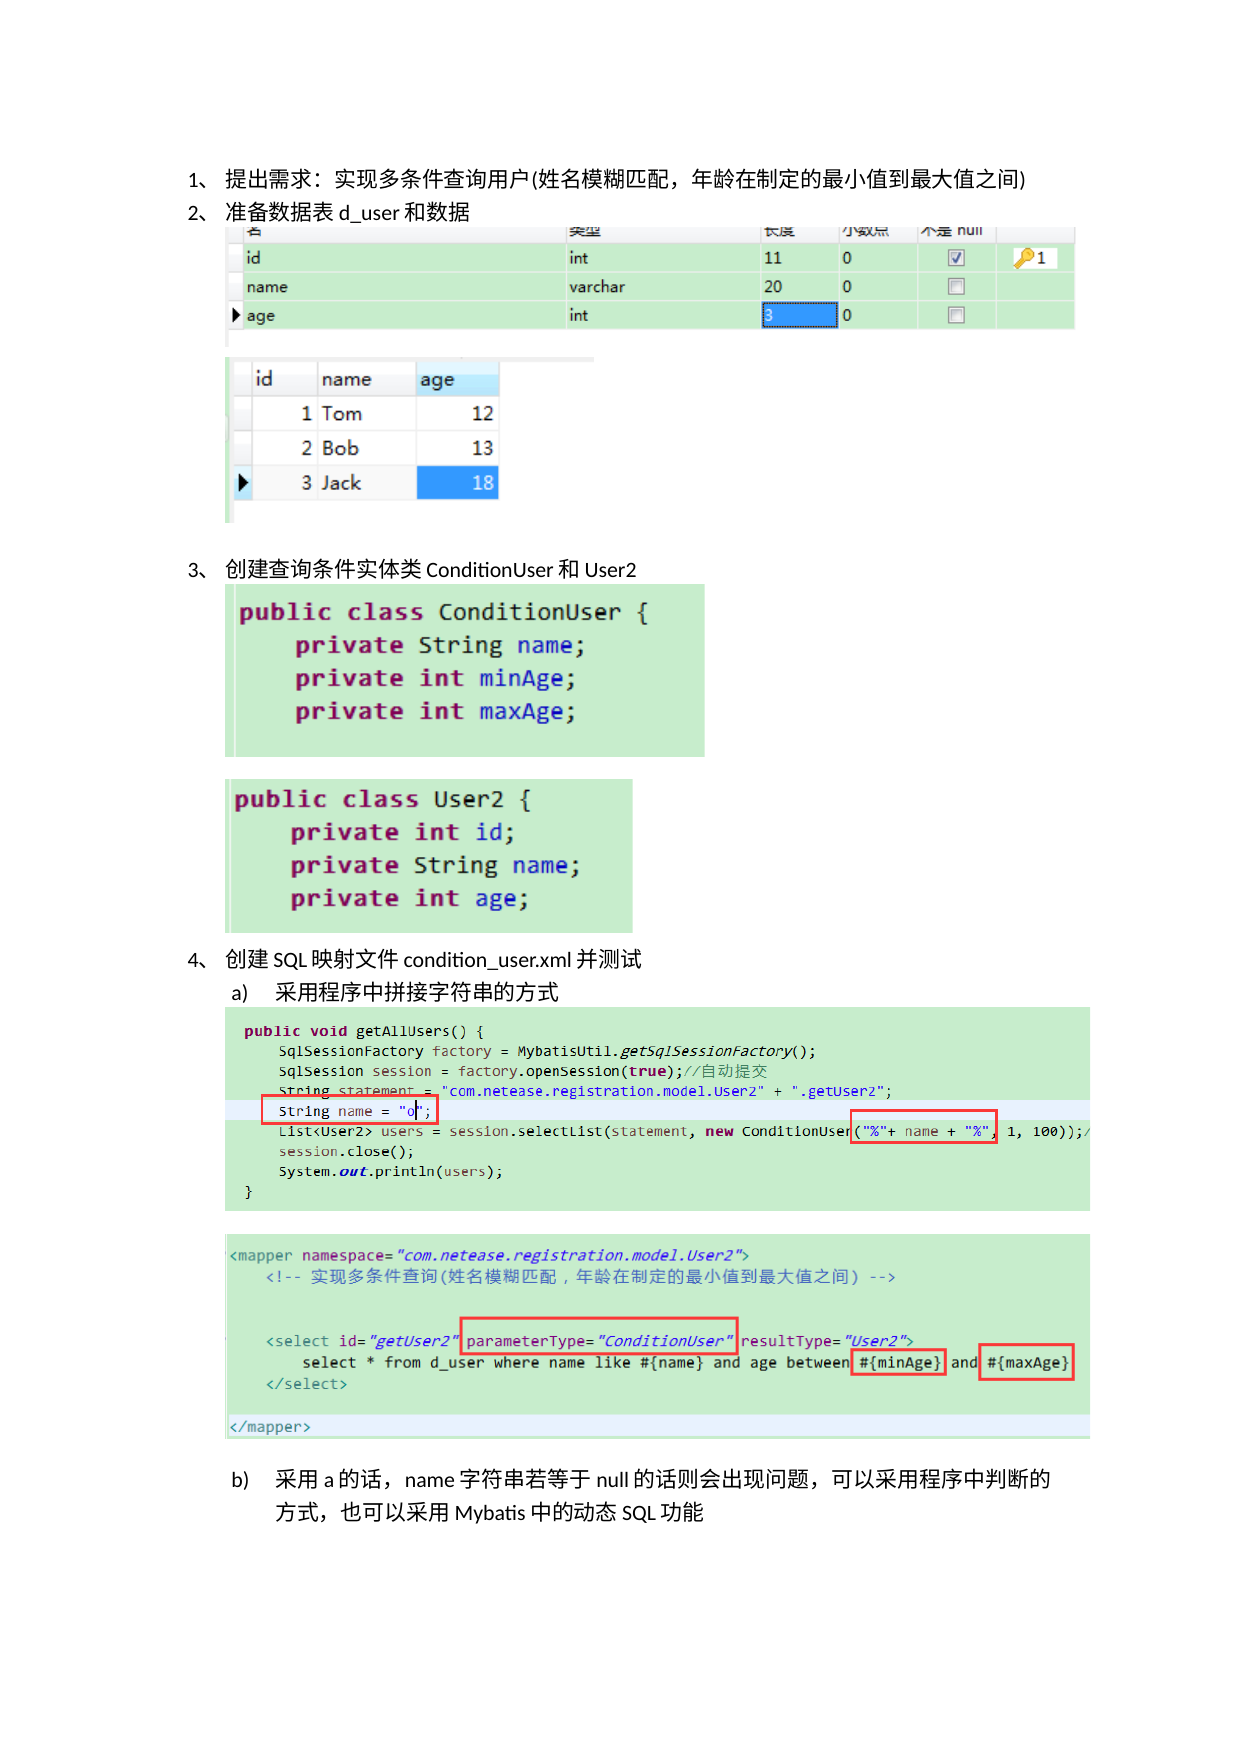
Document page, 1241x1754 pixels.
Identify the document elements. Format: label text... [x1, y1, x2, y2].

picture [225, 1234, 1091, 1439]
list 创建SQL映射文件condition_user.xml并测试 [187, 942, 1053, 974]
picture [225, 227, 1091, 347]
list 准备数据表d_user和数据 [187, 194, 1053, 227]
picture [225, 1007, 1091, 1211]
picture [225, 779, 633, 933]
list 创建查询条件实体类ConditionUser和User2 [187, 552, 1053, 584]
list 提出需求：实现多条件查询用户(姓名模糊匹配，年龄在制定的最小值到最大值之间) [187, 162, 1053, 194]
list 采用程序中拼接字符串的方式 [231, 974, 1053, 1007]
picture [225, 584, 705, 757]
list 采用a的话，name字符串若等于null的话则会出现问题，可以采用程序中判断的方式，也可以采用Mybatis中的动态SQL功能 [231, 1462, 1053, 1527]
picture [225, 357, 594, 523]
